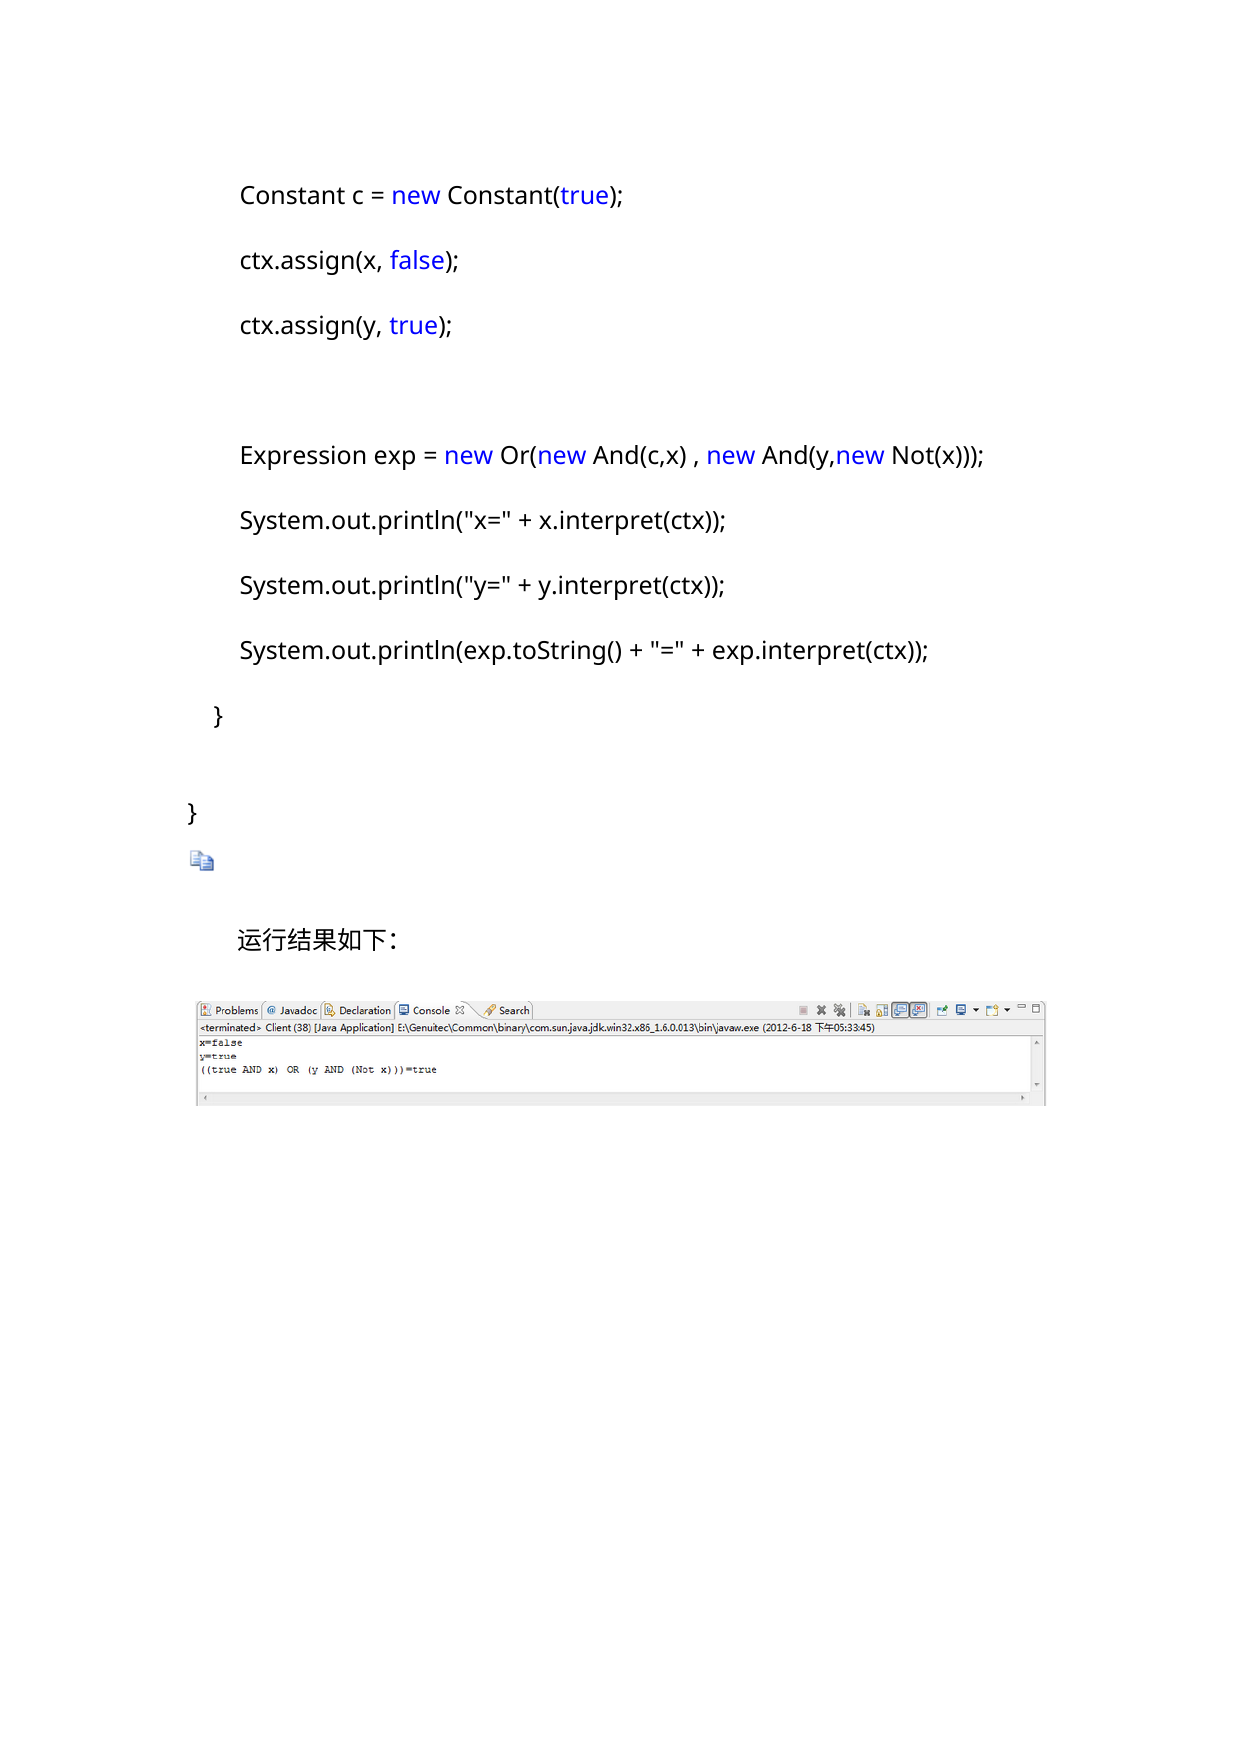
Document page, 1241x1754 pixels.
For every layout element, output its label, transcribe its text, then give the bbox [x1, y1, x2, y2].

text ctx.assign(y, true); [187, 292, 1053, 357]
text Constant c = new Constant(true); [187, 162, 1053, 227]
text 运行结果如下： [187, 906, 1053, 971]
text System.out.println(exp.toString() + "=" + exp.interpret(ctx)); [187, 617, 1053, 682]
text } [187, 682, 1053, 747]
text Expression exp = new Or(new And(c,x) , new And(y,new Not(x))); [187, 422, 1053, 487]
picture [187, 844, 219, 876]
text } [187, 779, 1053, 844]
picture [187, 1000, 1053, 1118]
text System.out.println("x=" + x.interpret(ctx)); [187, 487, 1053, 552]
text System.out.println("y=" + y.interpret(ctx)); [187, 552, 1053, 617]
text ctx.assign(x, false); [187, 227, 1053, 292]
